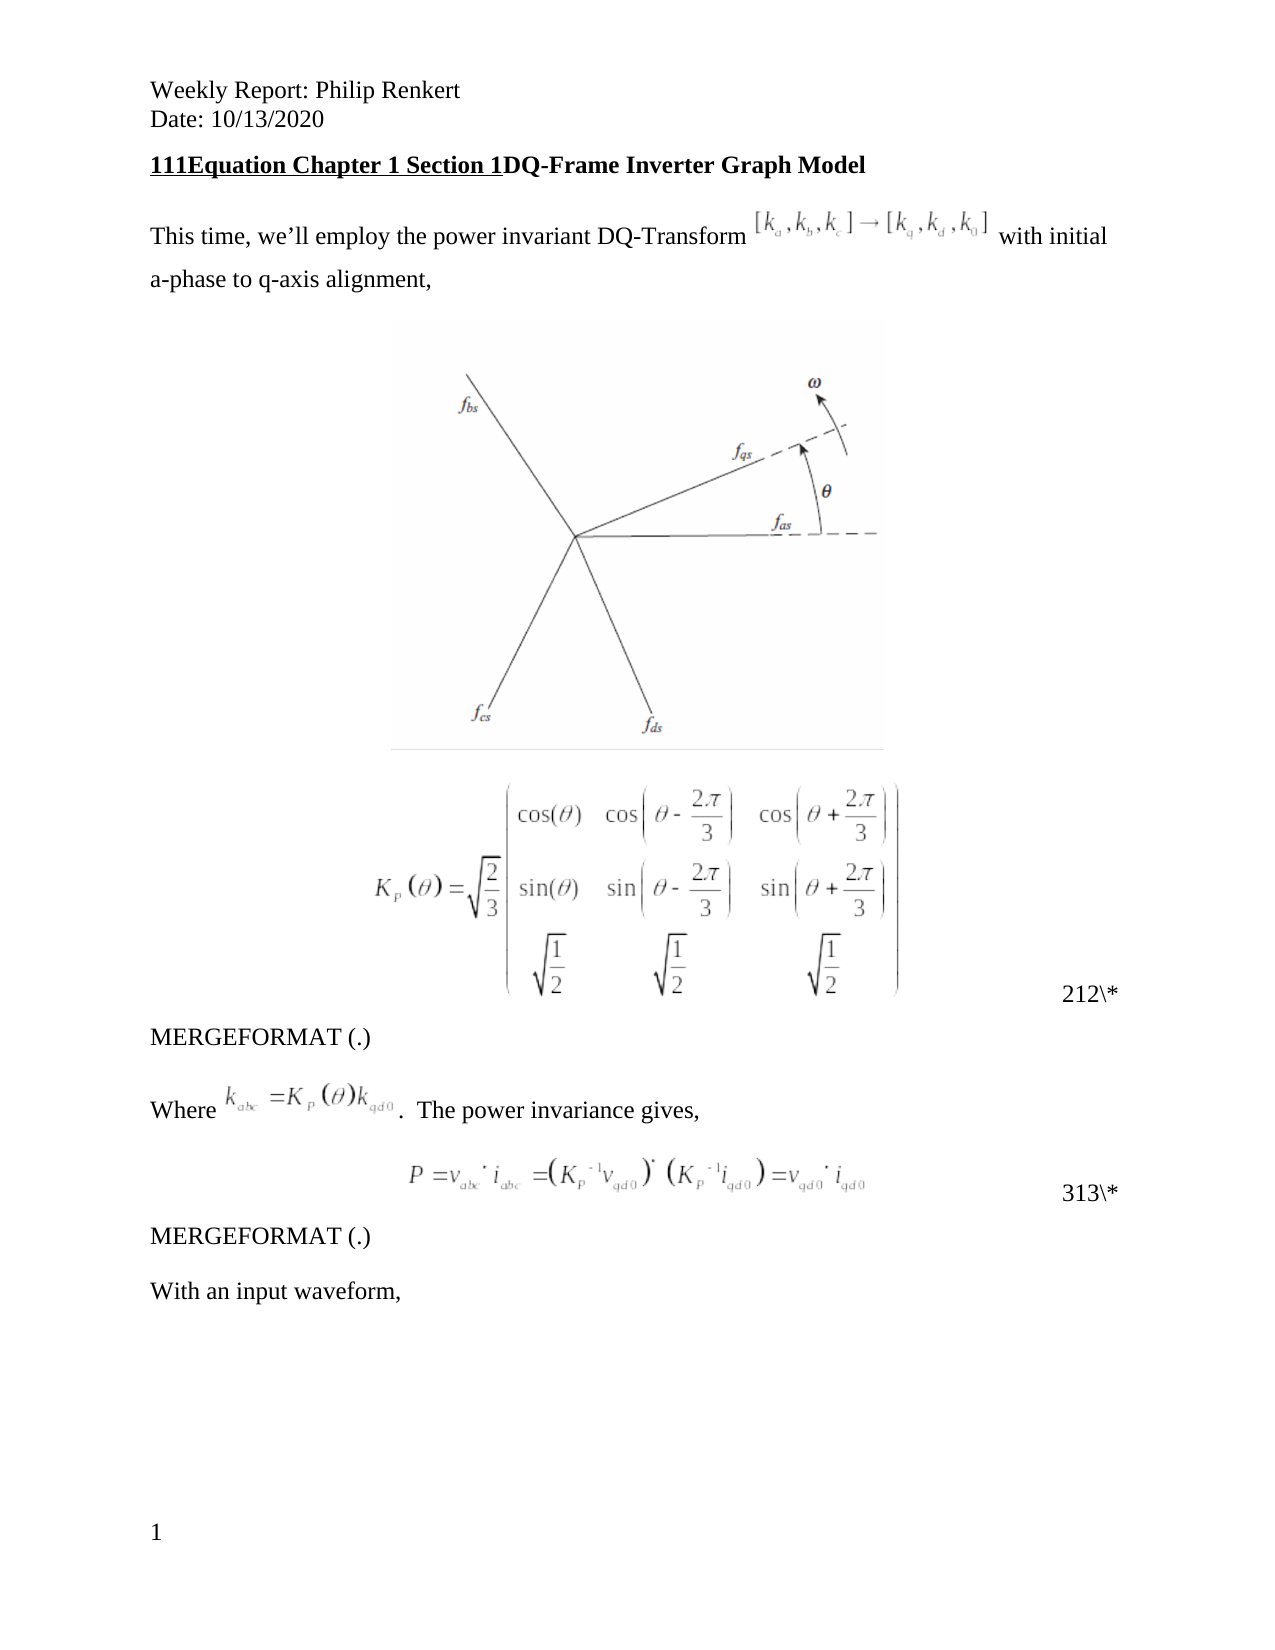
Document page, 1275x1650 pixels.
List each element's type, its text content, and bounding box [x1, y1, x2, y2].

subtitle DQ-Frame Inverter Graph Model [150, 150, 1125, 179]
text Where . The power invariance gives, [150, 1078, 1125, 1124]
picture [391, 319, 884, 751]
text This time, we’ll employ the power invariant DQ-Transform with initial a-phase to q-axis alignment, [150, 206, 1125, 293]
text With an input waveform, [150, 1276, 1125, 1305]
